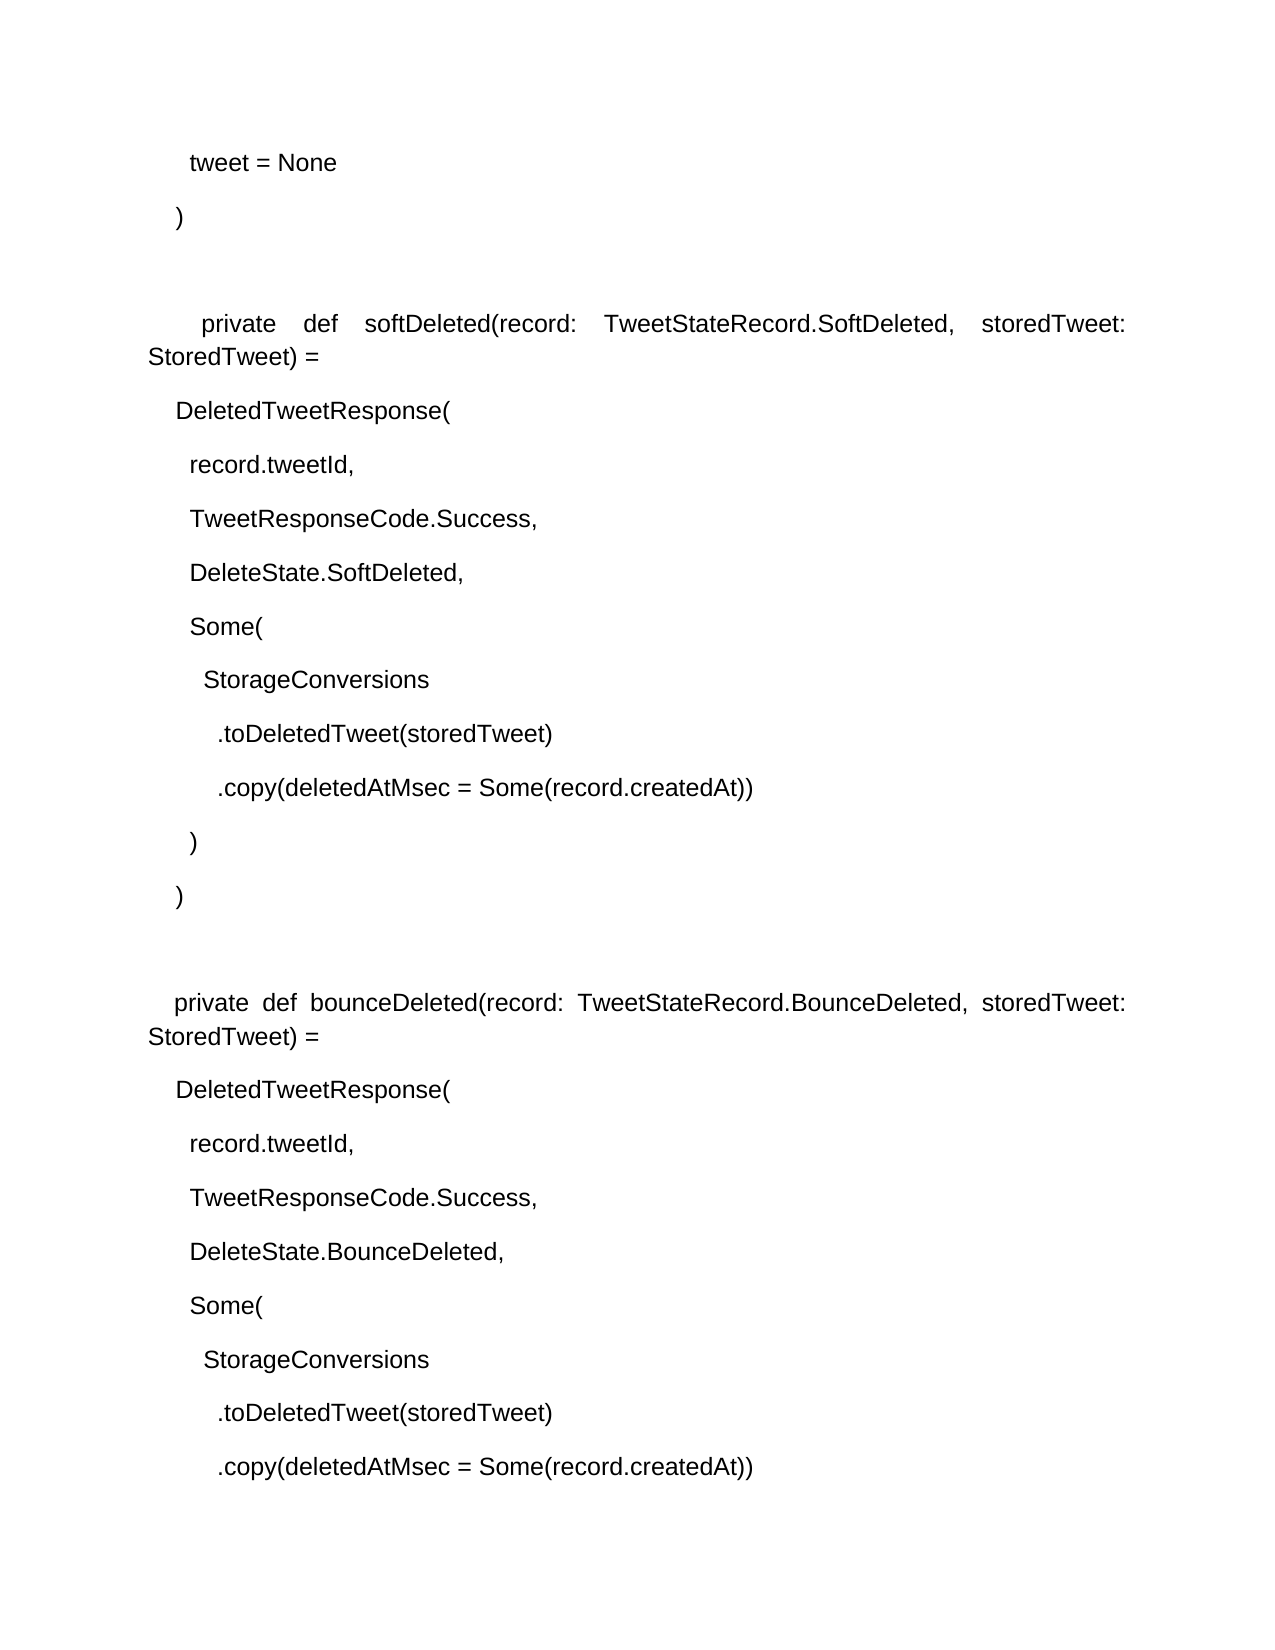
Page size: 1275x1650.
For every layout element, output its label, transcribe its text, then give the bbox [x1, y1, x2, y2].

text record.tweetId, [148, 1129, 1127, 1158]
text DeletedTweetResponse( [148, 1075, 1127, 1104]
text TweetResponseCode.Success, [148, 504, 1127, 532]
text Some( [148, 1291, 1127, 1319]
text .toDeletedTweet(storedTweet) [148, 719, 1127, 748]
text Some( [148, 611, 1127, 640]
text .toDeletedTweet(storedTweet) [148, 1398, 1127, 1427]
text .copy(deletedAtMsec = Some(record.createdAt)) [148, 1452, 1127, 1481]
text TweetResponseCode.Success, [148, 1183, 1127, 1212]
text ) [148, 201, 1127, 230]
text DeleteState.SoftDeleted, [148, 558, 1127, 586]
text record.tweetId, [148, 450, 1127, 479]
text tweet = None [148, 148, 1127, 176]
text DeletedTweetResponse( [148, 396, 1127, 425]
text private def bounceDeleted(record: TweetStateRecord.BounceDeleted, storedTweet: StoredTweet) = [148, 988, 1127, 1050]
text StorageConversions [148, 1344, 1127, 1373]
text StorageConversions [148, 665, 1127, 694]
text ) [148, 827, 1127, 856]
text ) [148, 881, 1127, 909]
text DeleteState.BounceDeleted, [148, 1237, 1127, 1266]
text .copy(deletedAtMsec = Some(record.createdAt)) [148, 773, 1127, 802]
text private def softDeleted(record: TweetStateRecord.SoftDeleted, storedTweet: StoredTweet) = [148, 309, 1127, 371]
